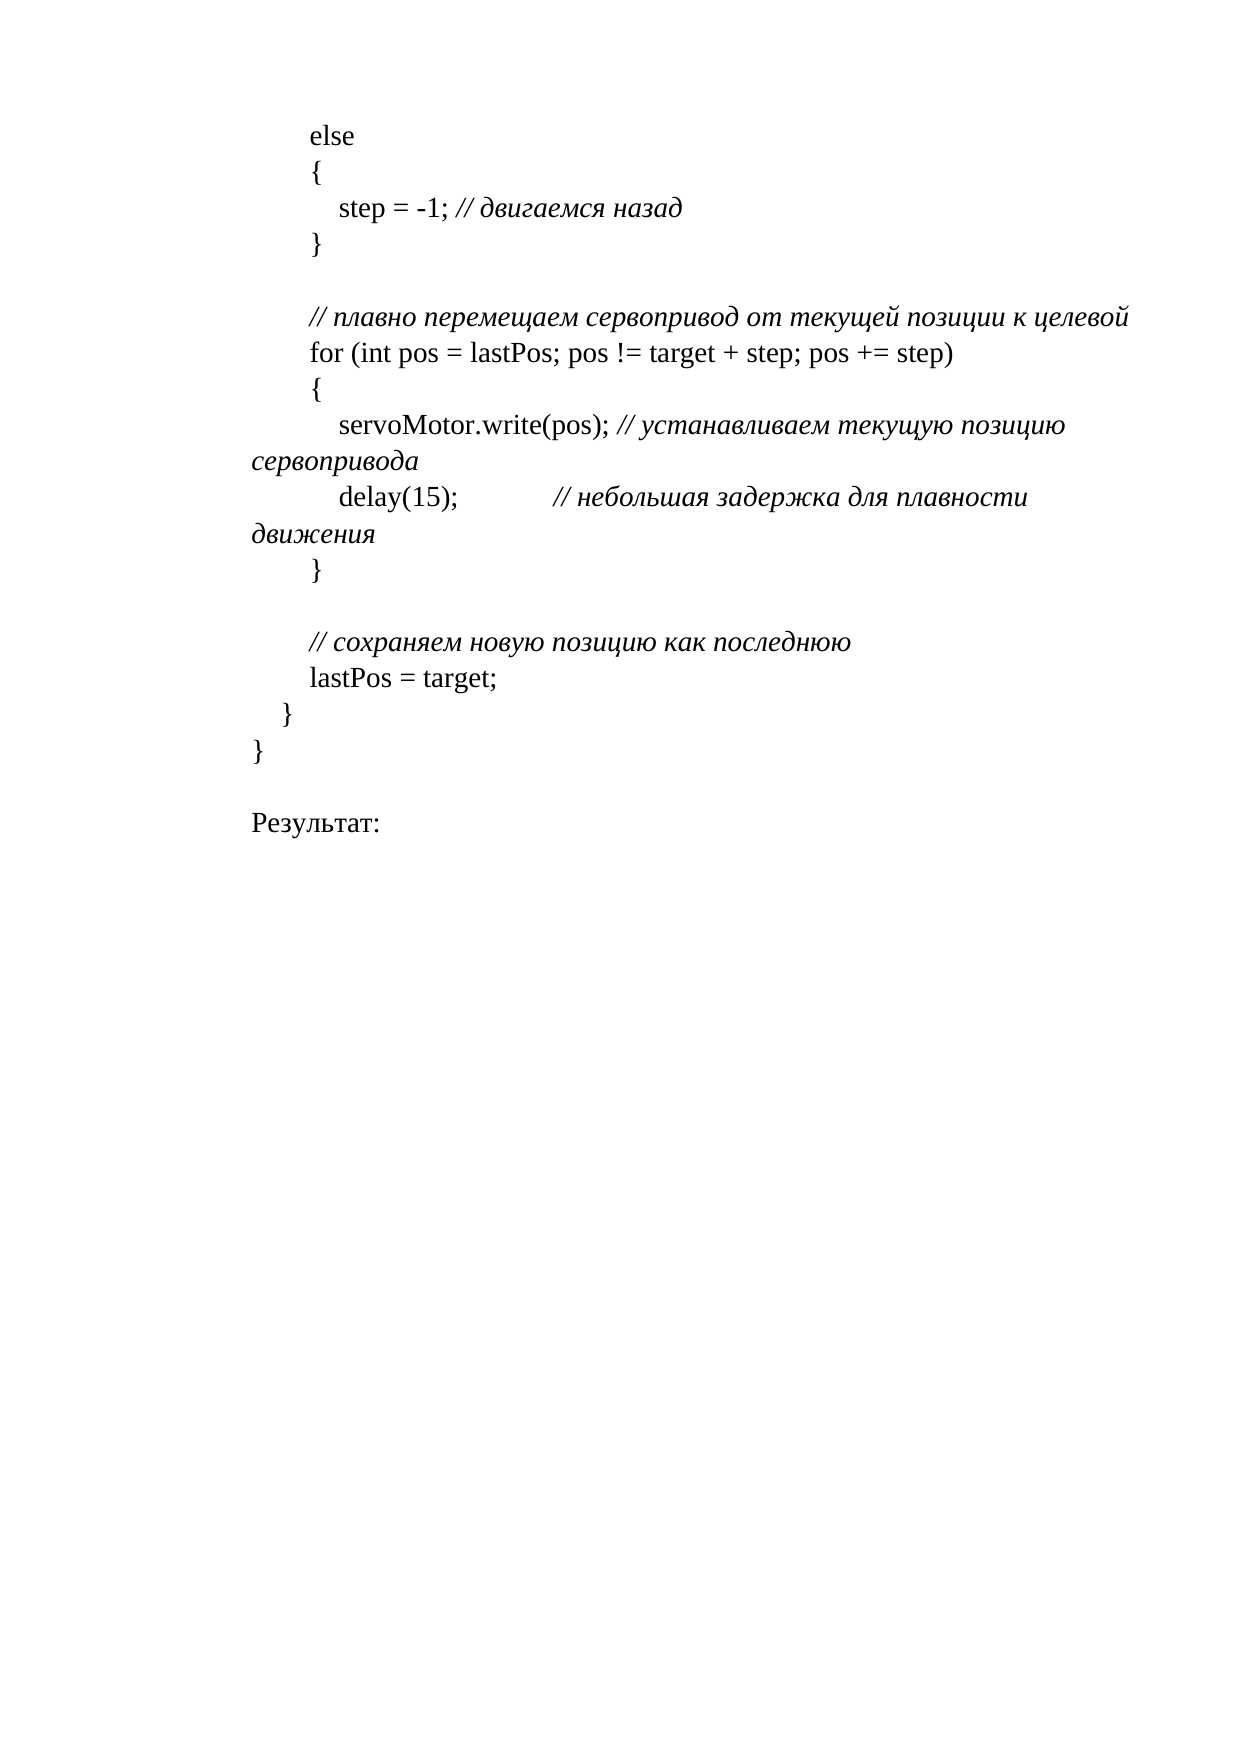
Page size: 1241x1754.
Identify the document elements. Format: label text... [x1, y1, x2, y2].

text delay(15); // небольшая задержка для плавности движения [251, 479, 1152, 549]
text servoMotor.write(pos); // устанавливаем текущую позицию сервопривода [251, 407, 1152, 477]
text for (int pos = lastPos; pos != target + step; pos += step) [251, 335, 1152, 368]
text step = -1; // двигаемся назад [251, 190, 1152, 224]
text // сохраняем новую позицию как последнюю [251, 624, 1152, 658]
text } [251, 733, 1152, 766]
text else [251, 118, 1152, 152]
text { [251, 154, 1152, 188]
text } [251, 227, 1152, 260]
text // плавно перемещаем сервопривод от текущей позиции к целевой [251, 299, 1152, 332]
text { [251, 371, 1152, 405]
text } [251, 552, 1152, 585]
text } [251, 696, 1152, 730]
text lastPos = target; [251, 660, 1152, 694]
text Результат: [251, 805, 1152, 838]
